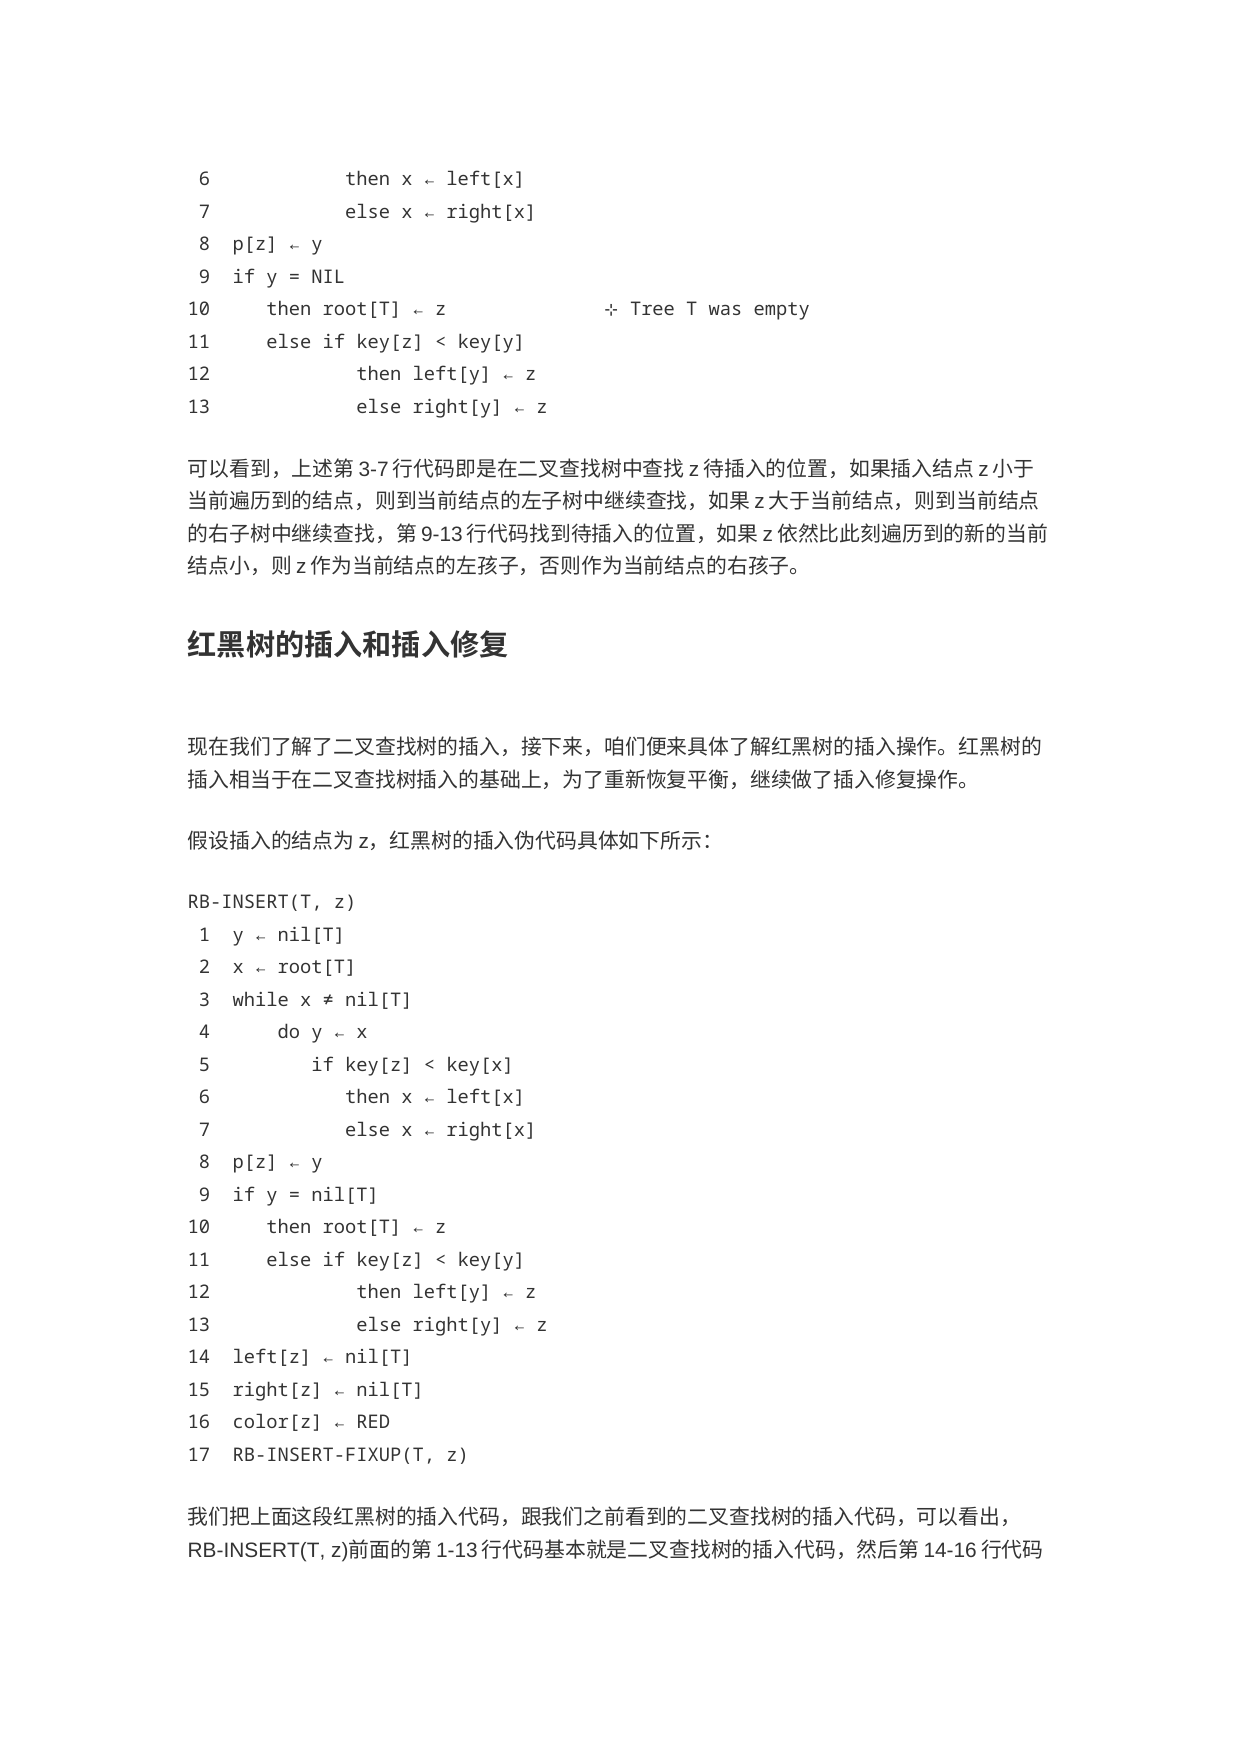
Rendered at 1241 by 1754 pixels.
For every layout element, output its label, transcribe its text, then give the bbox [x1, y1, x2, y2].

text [187, 1499, 1053, 1564]
text 6 then x ← left[x] [187, 162, 1053, 194]
text 9 if y = NIL [187, 259, 1053, 292]
text 11 else if key[z] < key[y] [187, 324, 1053, 357]
text 8 p[z] ← y [187, 1145, 1053, 1177]
text 2 x ← root[T] [187, 950, 1053, 982]
subtitle 红黑树的插入和插入修复 [187, 610, 1053, 675]
text 14 left[z] ← nil[T] [187, 1340, 1053, 1372]
text 5 if key[z] < key[x] [187, 1047, 1053, 1080]
text 假设插入的结点为z，红黑树的插入伪代码具体如下所示： [187, 823, 1053, 856]
text 1 y ← nil[T] [187, 917, 1053, 950]
text 可以看到，上述第3-7行代码即是在二叉查找树中查找z待插入的位置，如果插入结点z小于当前遍历到的结点，则到当前结点的左子树中继续查找，如果z大于当前结点，则到当前结点的右子树中继续查找，第9-13行代码找到待插入的位置，如果z依然比此刻遍历到的新的当前结点小，则z作为当前结点的左孩子，否则作为当前结点的右孩子。 [187, 451, 1053, 581]
text 15 right[z] ← nil[T] [187, 1372, 1053, 1405]
text 17 RB-INSERT-FIXUP(T, z) [187, 1437, 1053, 1470]
text RB-INSERT(T, z) [187, 885, 1053, 917]
text 13 else right[y] ← z [187, 389, 1053, 422]
text 10 then root[T] ← z ⊹ Tree T was empty [187, 292, 1053, 324]
text 现在我们了解了二叉查找树的插入，接下来，咱们便来具体了解红黑树的插入操作。红黑树的插入相当于在二叉查找树插入的基础上，为了重新恢复平衡，继续做了插入修复操作。 [187, 729, 1053, 794]
text 7 else x ← right[x] [187, 1112, 1053, 1145]
text 11 else if key[z] < key[y] [187, 1242, 1053, 1275]
text 6 then x ← left[x] [187, 1080, 1053, 1112]
text 16 color[z] ← RED [187, 1405, 1053, 1437]
text 13 else right[y] ← z [187, 1307, 1053, 1340]
text 12 then left[y] ← z [187, 357, 1053, 389]
text 12 then left[y] ← z [187, 1275, 1053, 1307]
text 9 if y = nil[T] [187, 1177, 1053, 1210]
text 4 do y ← x [187, 1015, 1053, 1047]
text 10 then root[T] ← z [187, 1210, 1053, 1242]
text 8 p[z] ← y [187, 227, 1053, 259]
text 7 else x ← right[x] [187, 194, 1053, 227]
text 3 while x ≠ nil[T] [187, 982, 1053, 1015]
